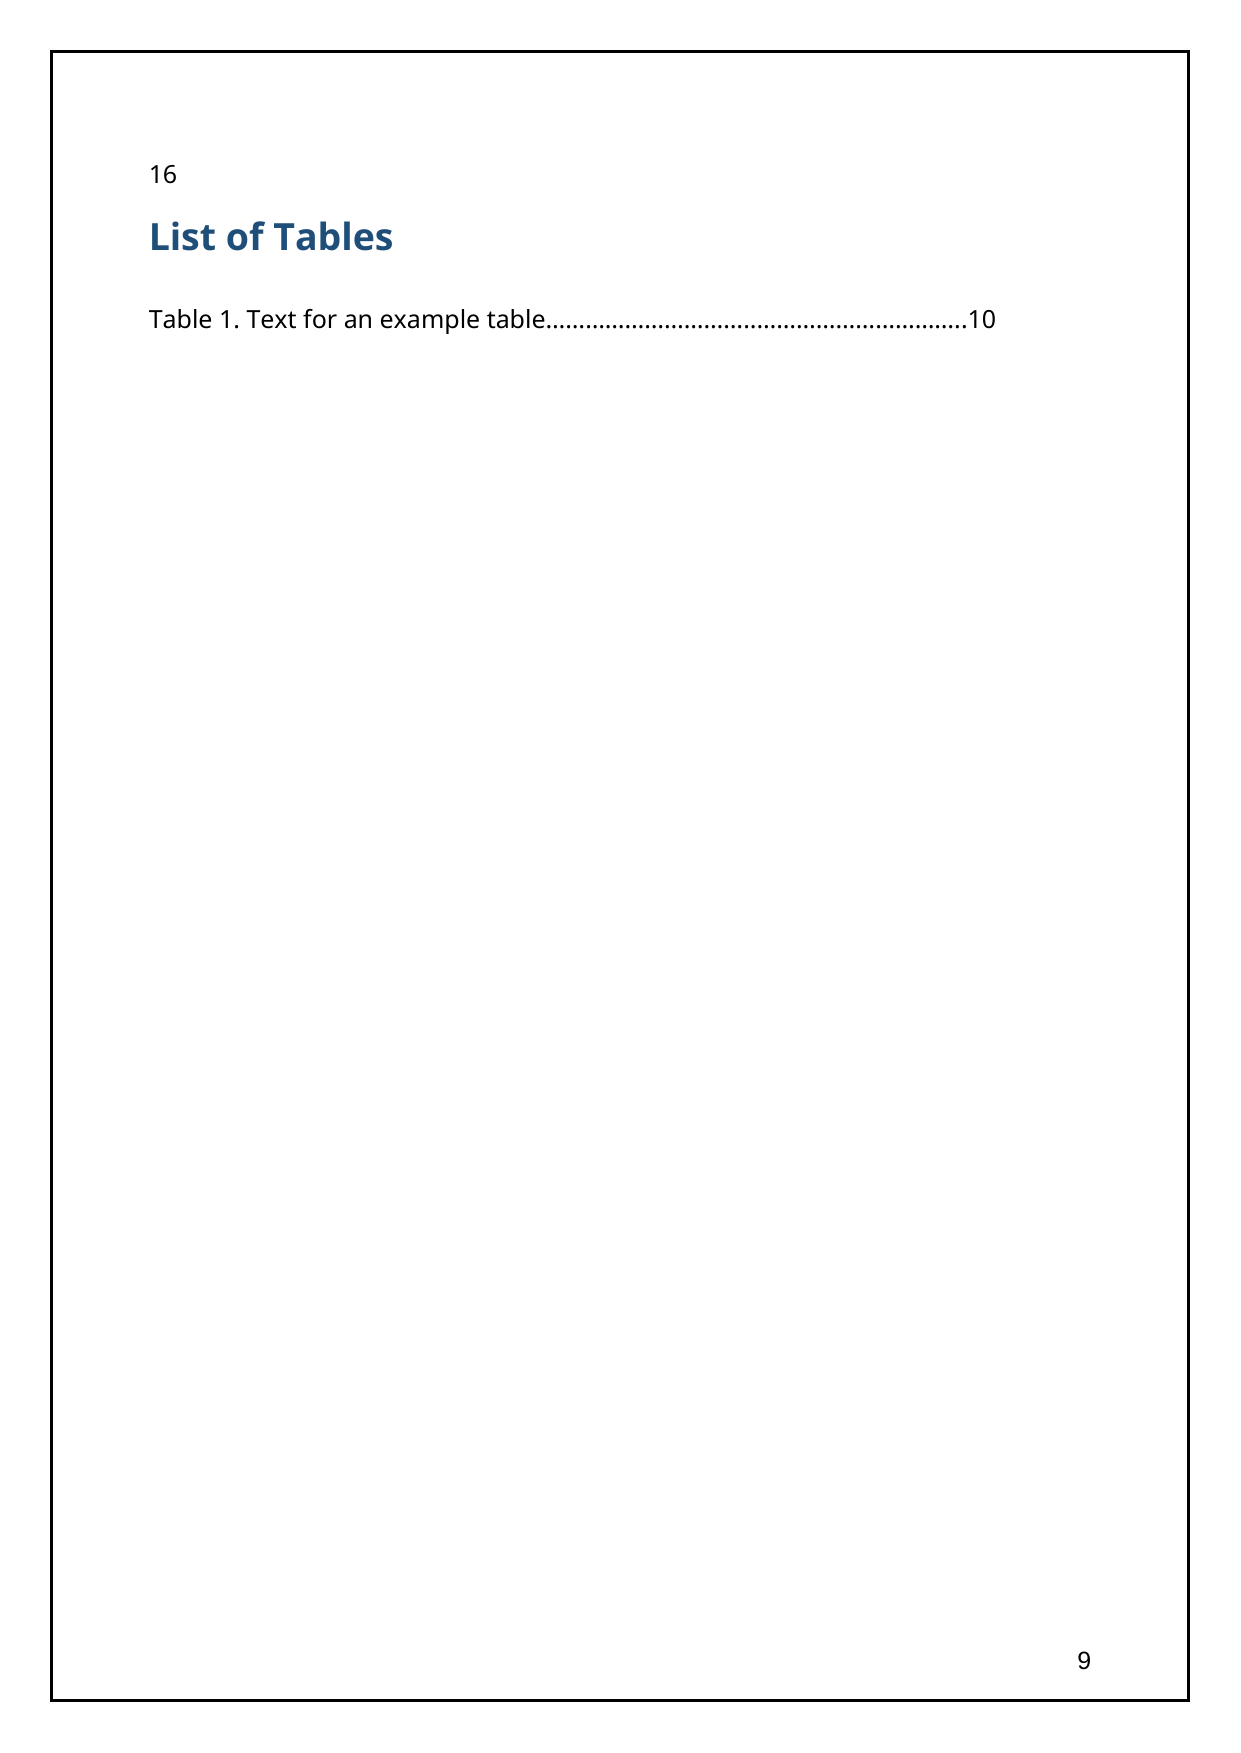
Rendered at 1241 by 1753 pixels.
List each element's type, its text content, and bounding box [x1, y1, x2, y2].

subtitle List of Tables [148, 210, 1084, 261]
text 16 [148, 157, 1091, 191]
text Table 1. Text for an example table…………………………..…………………………..10 [148, 302, 1091, 336]
